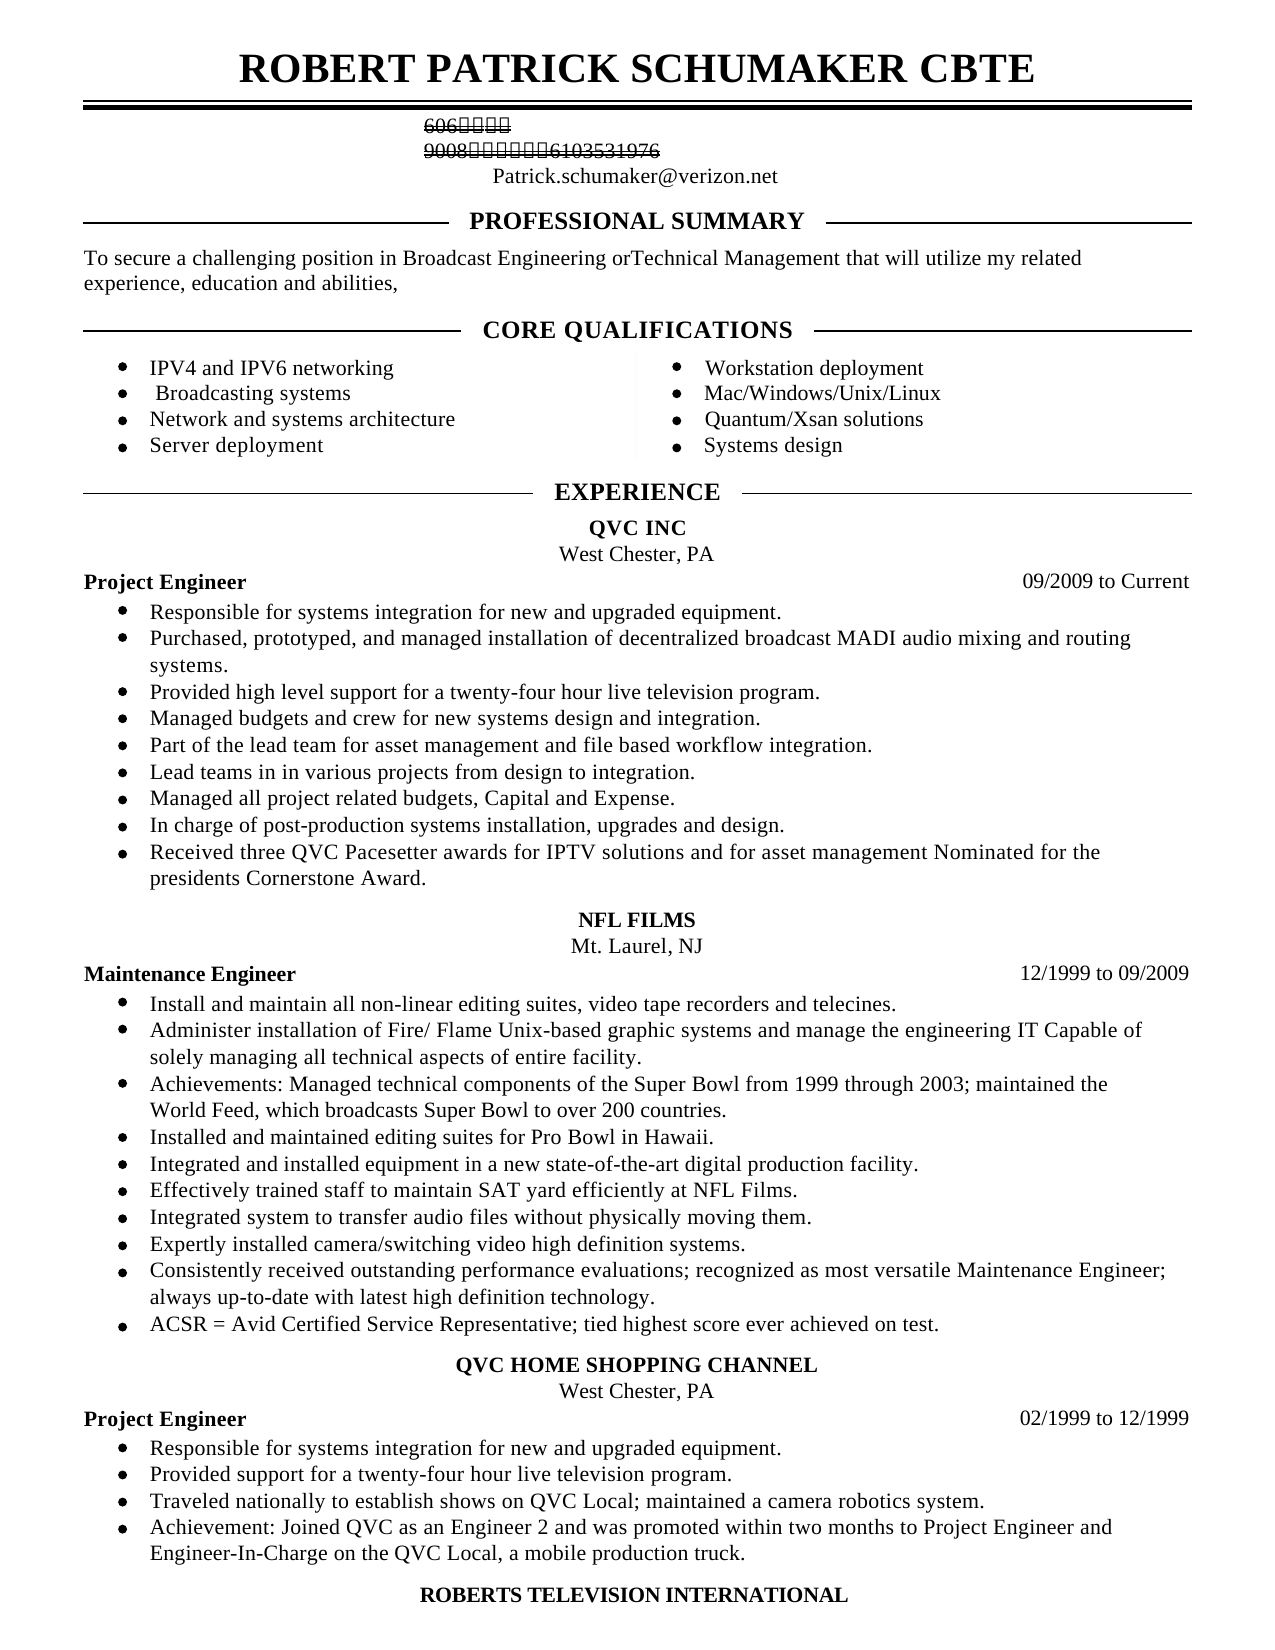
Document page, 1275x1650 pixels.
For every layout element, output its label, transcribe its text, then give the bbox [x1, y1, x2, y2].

text Maintenance Engineer 12/1999 to 09/2009 [84, 963, 1237, 986]
text ROBERTS TELEVISION INTERNATIONAL [419, 1584, 1237, 1607]
text Mt. Laurel, NJ [571, 936, 1237, 958]
text Responsible for systems integration for new and upgraded equipment. Purchased, prototyped, and managed installation of decentralized broadcast MADI audio mixing and routing systems. Provided high level support for a twenty-four hour live television program. Managed budgets and crew for new systems design and integration. Part of the lead team for asset management and file based workflow integration. Lead teams in in various projects from design to integration. Managed all project related budgets, Capital and Expense. In charge of post-production systems installation, upgrades and design. Received three QVC Pacesetter awards for IPTV solutions and for asset management Nominated for the presidents Cornerstone Award. [149, 598, 1237, 891]
text  [424, 116, 1237, 138]
text EXPERIENCE [554, 481, 1237, 506]
text IPV4 and IPV6 networking Workstation deployment Broadcasting systems Mac/Windows/Unix/Linux Network and systems architecture Quantum/Xsan solutions Server deployment Systems design [149, 354, 1237, 458]
text  [424, 141, 1237, 163]
text QVC HOME SHOPPING CHANNEL [455, 1355, 1237, 1377]
text Patrick.schumaker@verizon.net [492, 166, 1237, 188]
text Install and maintain all non-linear editing suites, video tape recorders and telecines. Administer installation of Fire/ Flame Unix-based graphic systems and manage the engineering IT Capable of solely managing all technical aspects of entire facility. Achievements: Managed technical components of the Super Bowl from 1999 through 2003; maintained the World Feed, which broadcasts Super Bowl to over 200 countries. Installed and maintained editing suites for Pro Bowl in Hawaii. Integrated and installed equipment in a new state-of-the-art digital production facility. Effectively trained staff to maintain SAT yard efficiently at NFL Films. Integrated system to transfer audio files without physically moving them. Expertly installed camera/switching video high definition systems. Consistently received outstanding performance evaluations; recognized as most versatile Maintenance Engineer; always up-to-date with latest high definition technology. ACSR = Avid Certified Service Representative; tied highest score ever achieved on test. [149, 990, 1237, 1336]
text Responsible for systems integration for new and upgraded equipment. Provided support for a twenty-four hour live television program. Traveled nationally to establish shows on QVC Local; maintained a camera robotics system. Achievement: Joined QVC as an Engineer 2 and was promoted within two months to Project Engineer and Engineer-In-Charge on the QVC Local, a mobile production truck. [149, 1435, 1237, 1566]
text QVC INC [589, 518, 1237, 540]
text Project Engineer 02/1999 to 12/1999 [83, 1408, 1237, 1431]
text To secure a challenging position in Broadcast Engineering orTechnical Management that will utilize my related experience, education and abilities, [83, 246, 1237, 295]
text Project Engineer 09/2009 to Current [83, 571, 1237, 594]
text PROFESSIONAL SUMMARY [469, 210, 1237, 235]
text CORE QUALIFICATIONS [482, 318, 1237, 343]
text NFL FILMS [578, 910, 1237, 932]
text West Chester, PA [558, 1381, 1237, 1403]
text West Chester, PA [558, 544, 1237, 566]
text ROBERT PATRICK SCHUMAKER CBTE [239, 49, 1237, 91]
